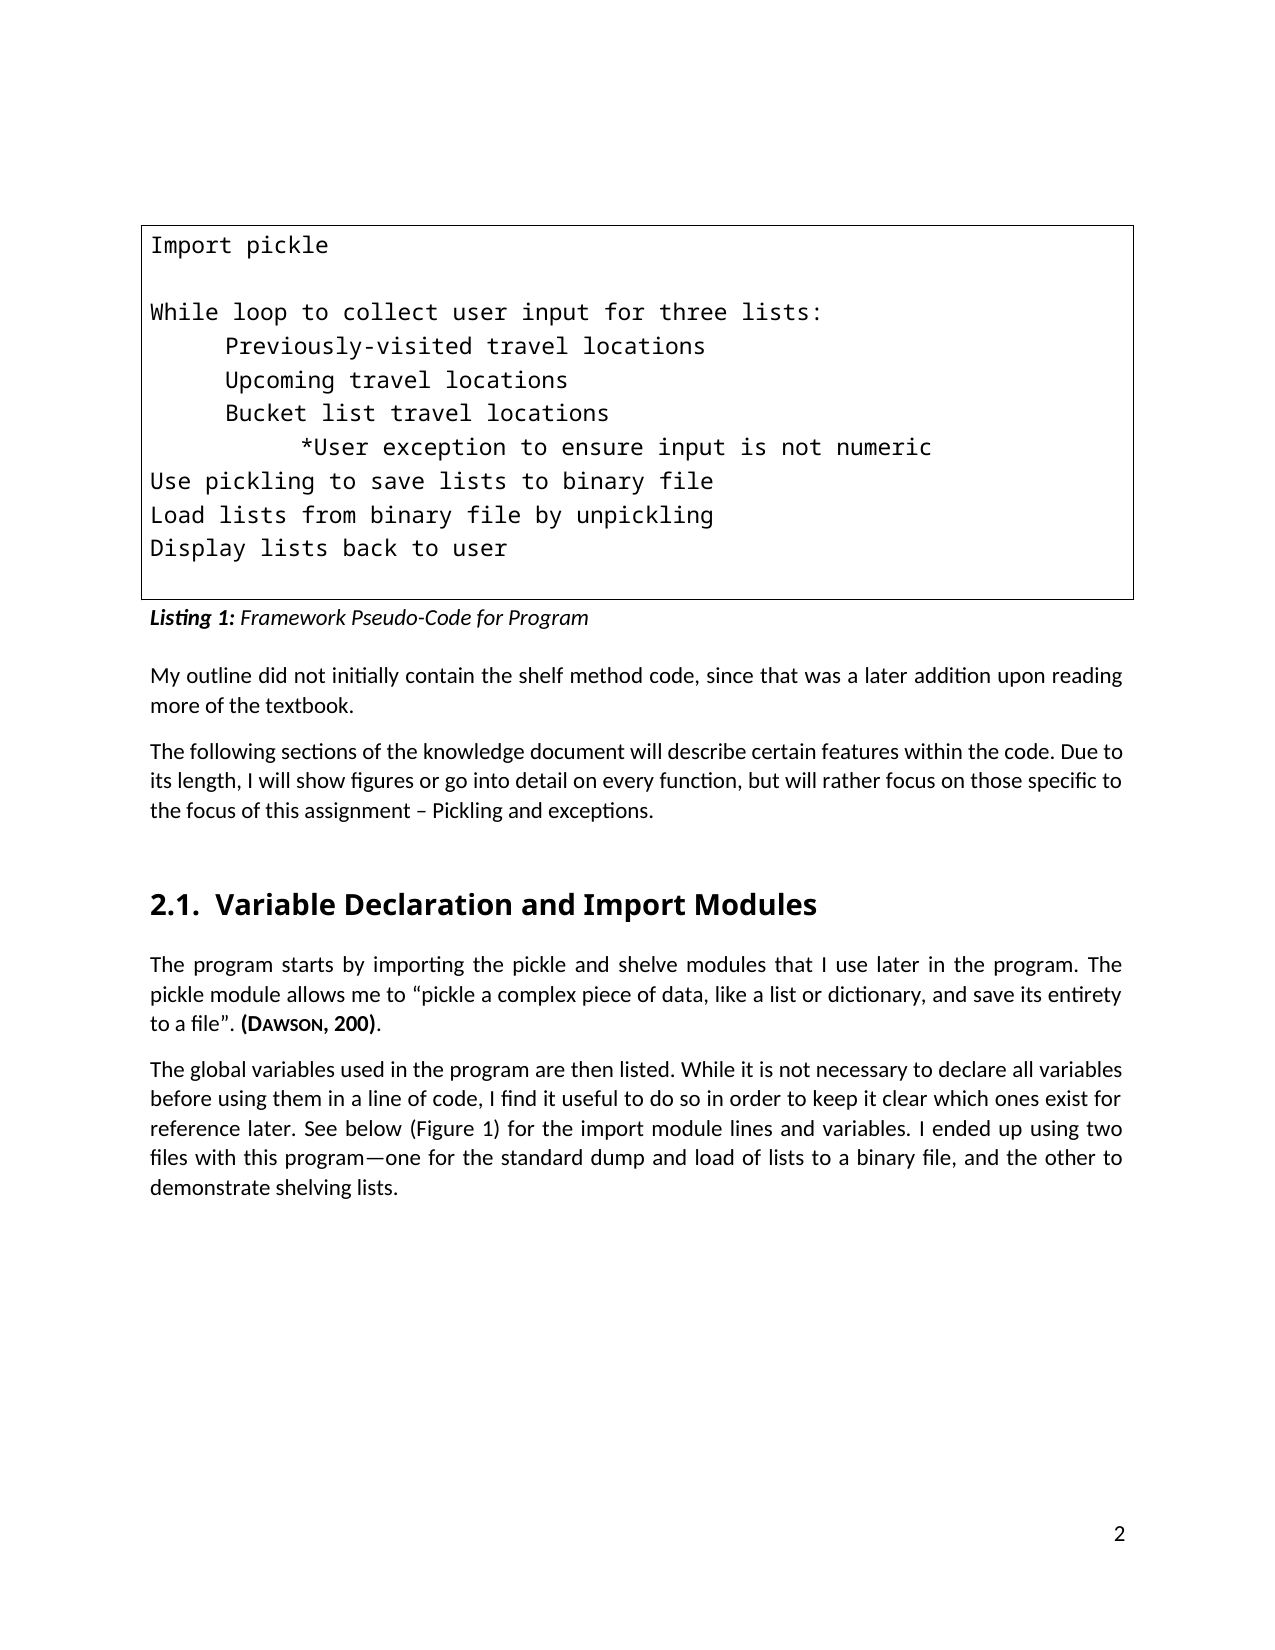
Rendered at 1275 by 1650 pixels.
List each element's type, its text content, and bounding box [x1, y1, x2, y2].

text Display lists back to user [142, 529, 1133, 563]
text The following sections of the knowledge document will describe certain features within the code. Due to its length, I will show figures or go into detail on every function, but will rather focus on those specific to the focus of this assignment – Pickling and exceptions. [150, 737, 1125, 824]
text Listing 1: Framework Pseudo-Code for Program [150, 603, 1125, 631]
text The global variables used in the program are then listed. While it is not necessary to declare all variables before using them in a line of code, I find it useful to do so in order to keep it clear which ones exist for reference later. See below (Figure 1) for the import module lines and variables. I ended up using two files with this program—one for the standard dump and load of lists to a binary file, and the other to demonstrate shelving lists. [150, 1055, 1125, 1201]
text Load lists from binary file by unpickling [142, 495, 1133, 529]
text Bucket list travel locations [142, 394, 1133, 428]
text My outline did not initially contain the shelf method code, since that was a later addition upon reading more of the textbook. [150, 662, 1125, 719]
text The program starts by importing the pickle and shelve modules that I use later in the program. The pickle module allows me to “pickle a complex piece of data, like a list or dictionary, and save its entirety to a file”. (Dawson, 200). [150, 950, 1125, 1037]
text Upcoming travel locations [142, 360, 1133, 394]
text Previously-visited travel locations [142, 327, 1133, 360]
text *User exception to ensure input is not numeric [142, 428, 1133, 462]
subtitle 2.1. Variable Declaration and Import Modules [150, 884, 1125, 923]
text While loop to collect user input for three lists: [142, 293, 1133, 327]
text Import pickle [142, 226, 1133, 260]
text Use pickling to save lists to binary file [142, 462, 1133, 495]
